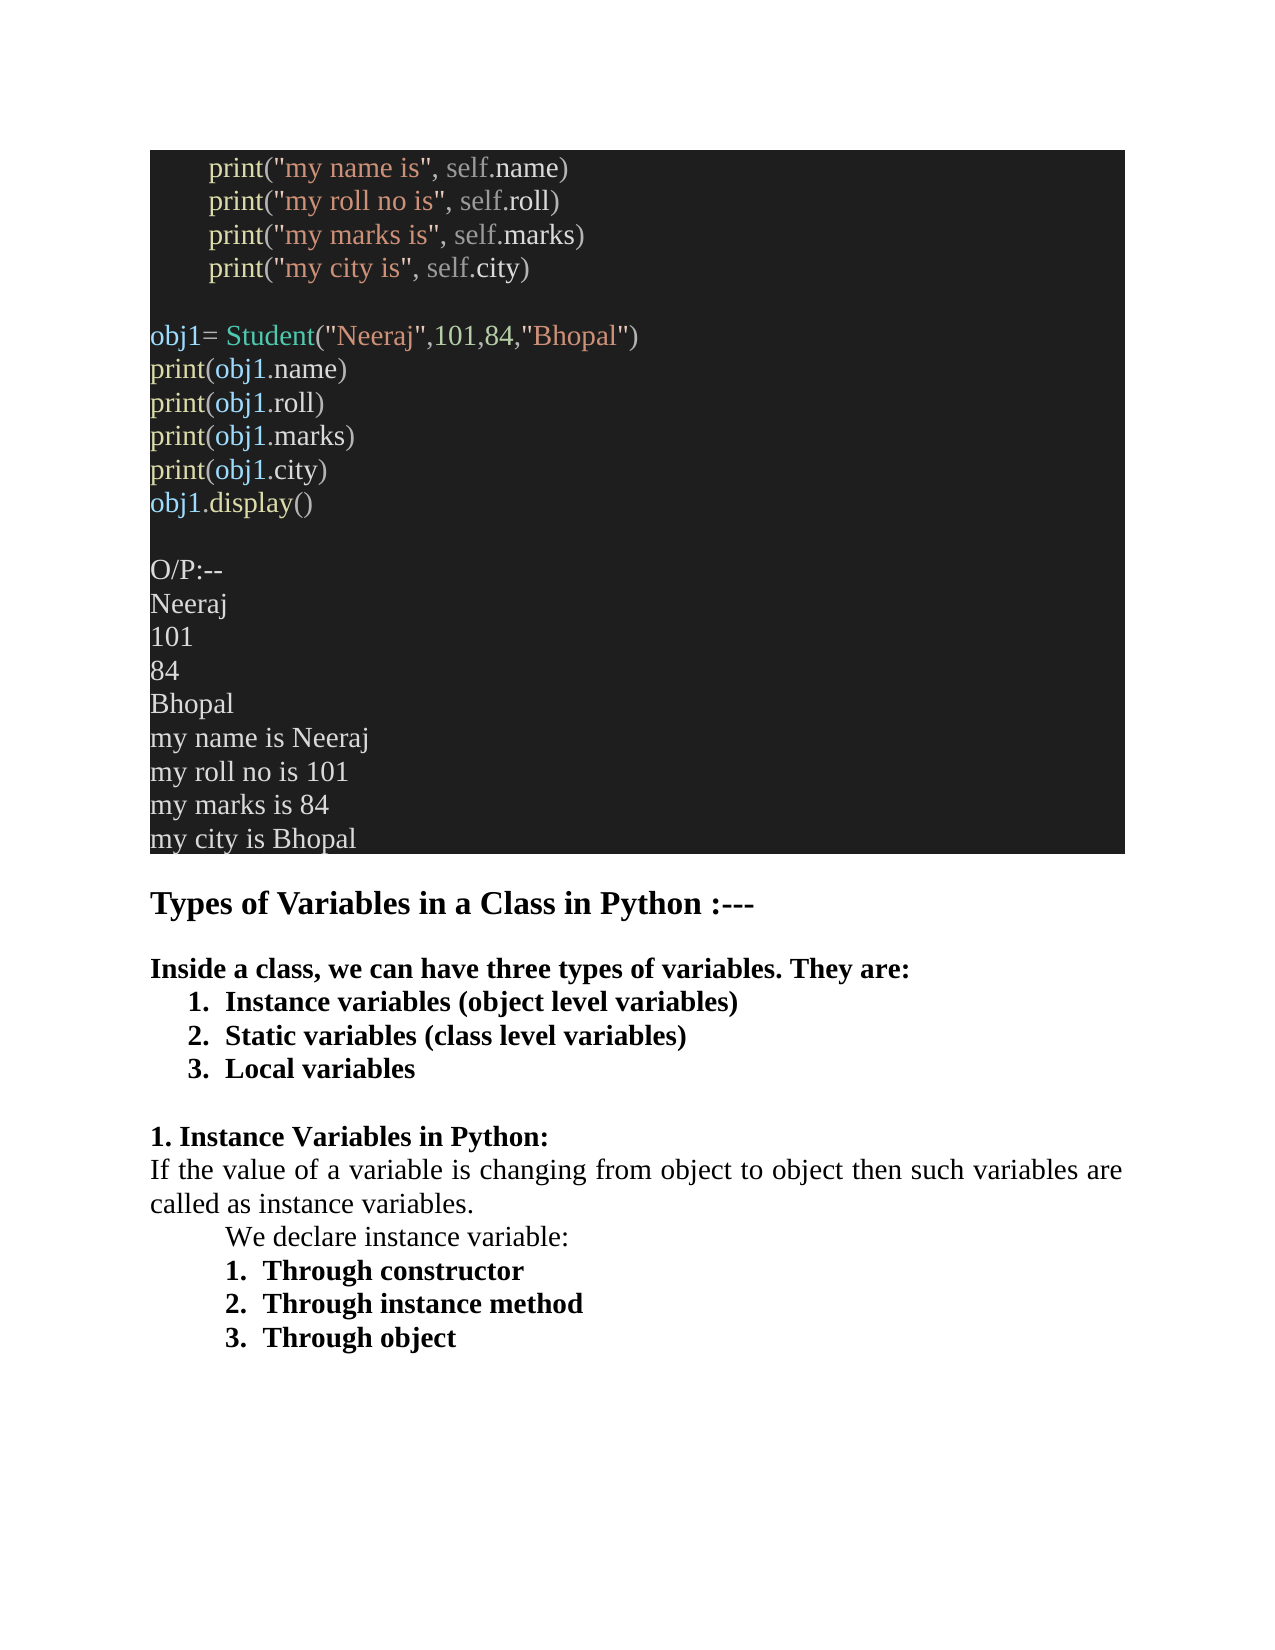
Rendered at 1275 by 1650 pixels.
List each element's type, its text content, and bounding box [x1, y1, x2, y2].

text print(obj1.name) [150, 351, 1125, 385]
list Local variables [187, 1052, 1125, 1085]
text print(obj1.city) [150, 452, 1125, 485]
text print("my roll no is", self.roll) [150, 183, 1125, 217]
list Through instance method [225, 1286, 1125, 1320]
text We declare instance variable: [150, 1219, 1125, 1253]
text Bhopal [150, 687, 1125, 720]
text print("my city is", self.city) [150, 251, 1125, 284]
list Through object [225, 1320, 1125, 1353]
text print("my marks is", self.marks) [150, 217, 1125, 251]
text obj1= Student("Neeraj",101,84,"Bhopal") [150, 318, 1125, 351]
list Instance variables (object level variables) [187, 984, 1125, 1018]
text my name is Neeraj [150, 720, 1125, 754]
list Through constructor [225, 1253, 1125, 1286]
text my city is Bhopal [150, 821, 1125, 854]
text Inside a class, we can have three types of variables. They are: [150, 951, 1125, 984]
text Neeraj [150, 586, 1125, 619]
text obj1.display() [150, 485, 1125, 519]
text 84 [150, 653, 1125, 687]
list Static variables (class level variables) [187, 1018, 1125, 1052]
text 101 [150, 619, 1125, 653]
text print(obj1.marks) [150, 418, 1125, 452]
text print("my name is", self.name) [150, 150, 1125, 183]
text my roll no is 101 [150, 754, 1125, 787]
subtitle Types of Variables in a Class in Python :--- [150, 883, 1125, 922]
text my marks is 84 [150, 787, 1125, 821]
text If the value of a variable is changing from object to object then such variables are called as instance variables. [150, 1152, 1125, 1219]
text O/P:-- [150, 552, 1125, 586]
text 1. Instance Variables in Python: [150, 1119, 1125, 1152]
text print(obj1.roll) [150, 385, 1125, 418]
